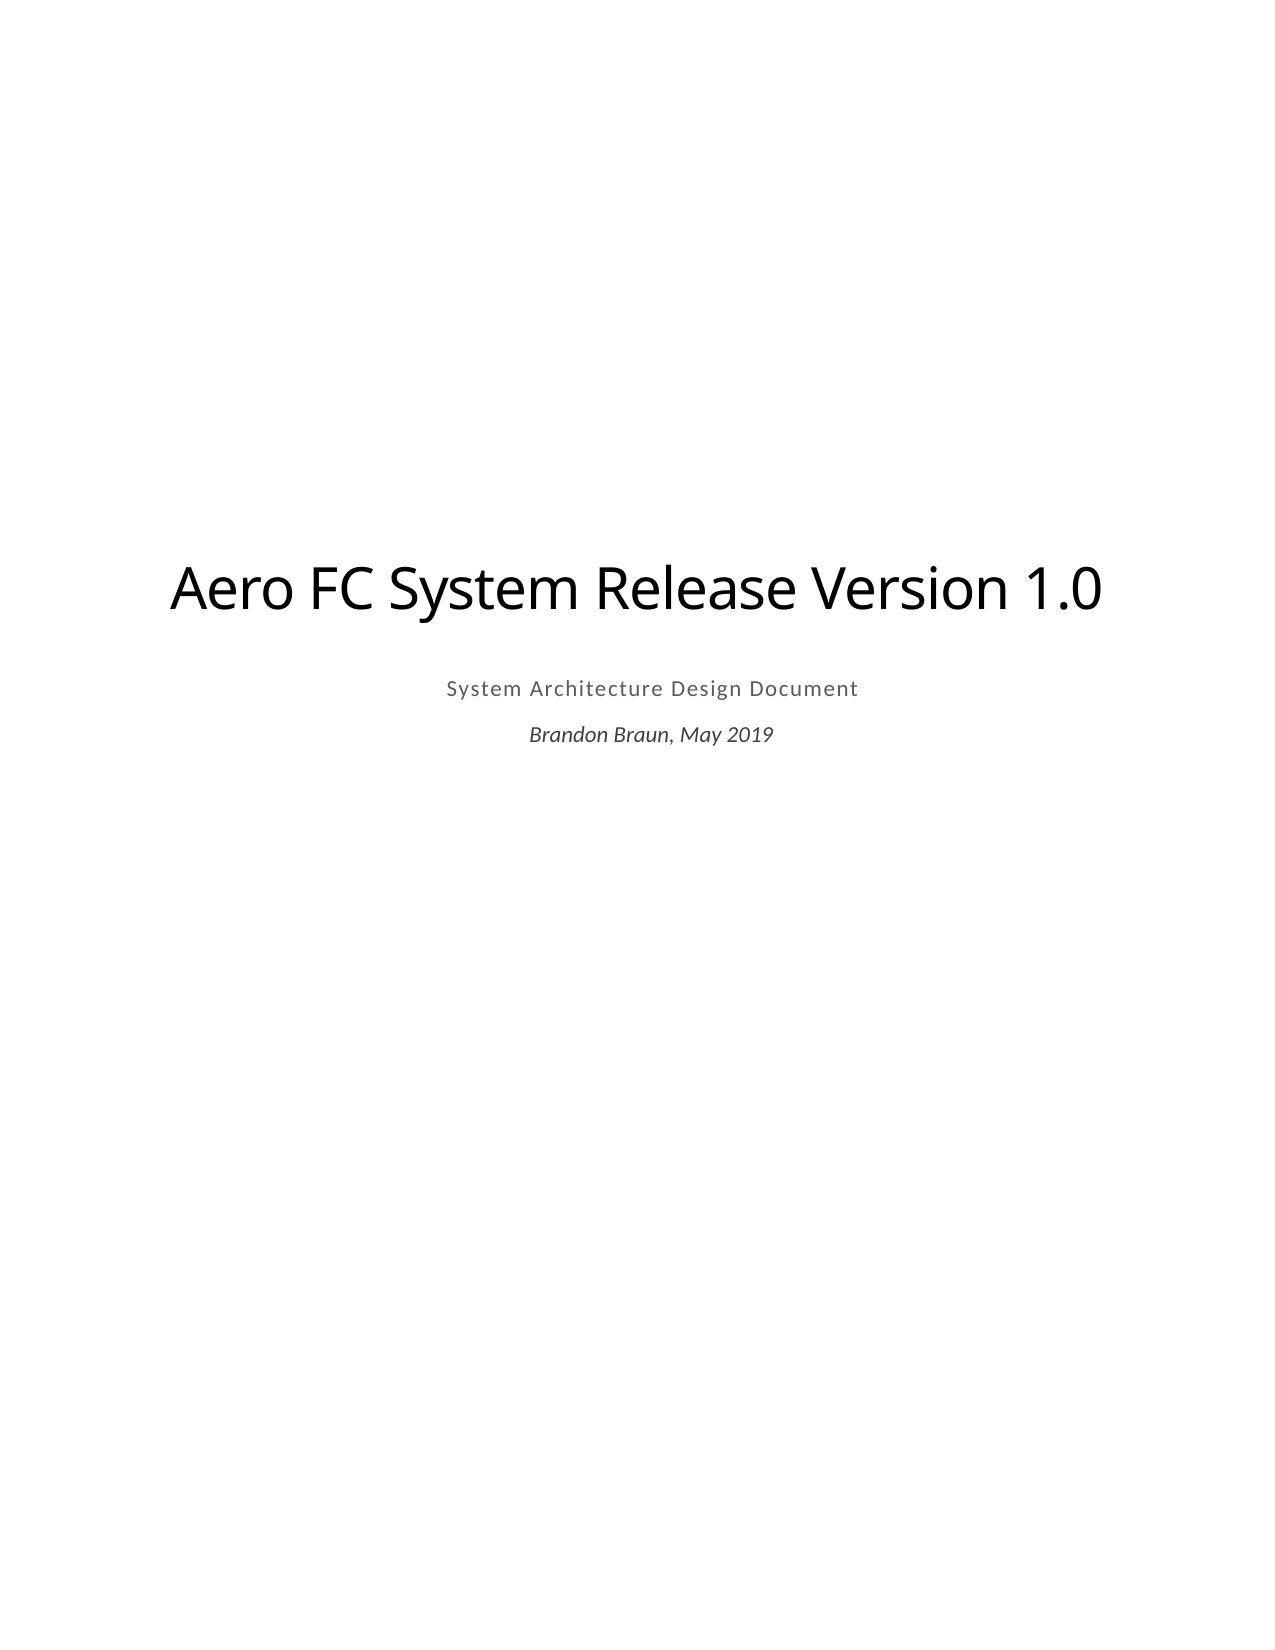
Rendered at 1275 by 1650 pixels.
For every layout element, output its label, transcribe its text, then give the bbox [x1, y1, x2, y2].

subtitle System Architecture Design Document [150, 674, 1125, 702]
title Aero FC System Release Version 1.0 [150, 547, 1125, 627]
text Brandon Braun, May 2019 [150, 721, 1125, 749]
